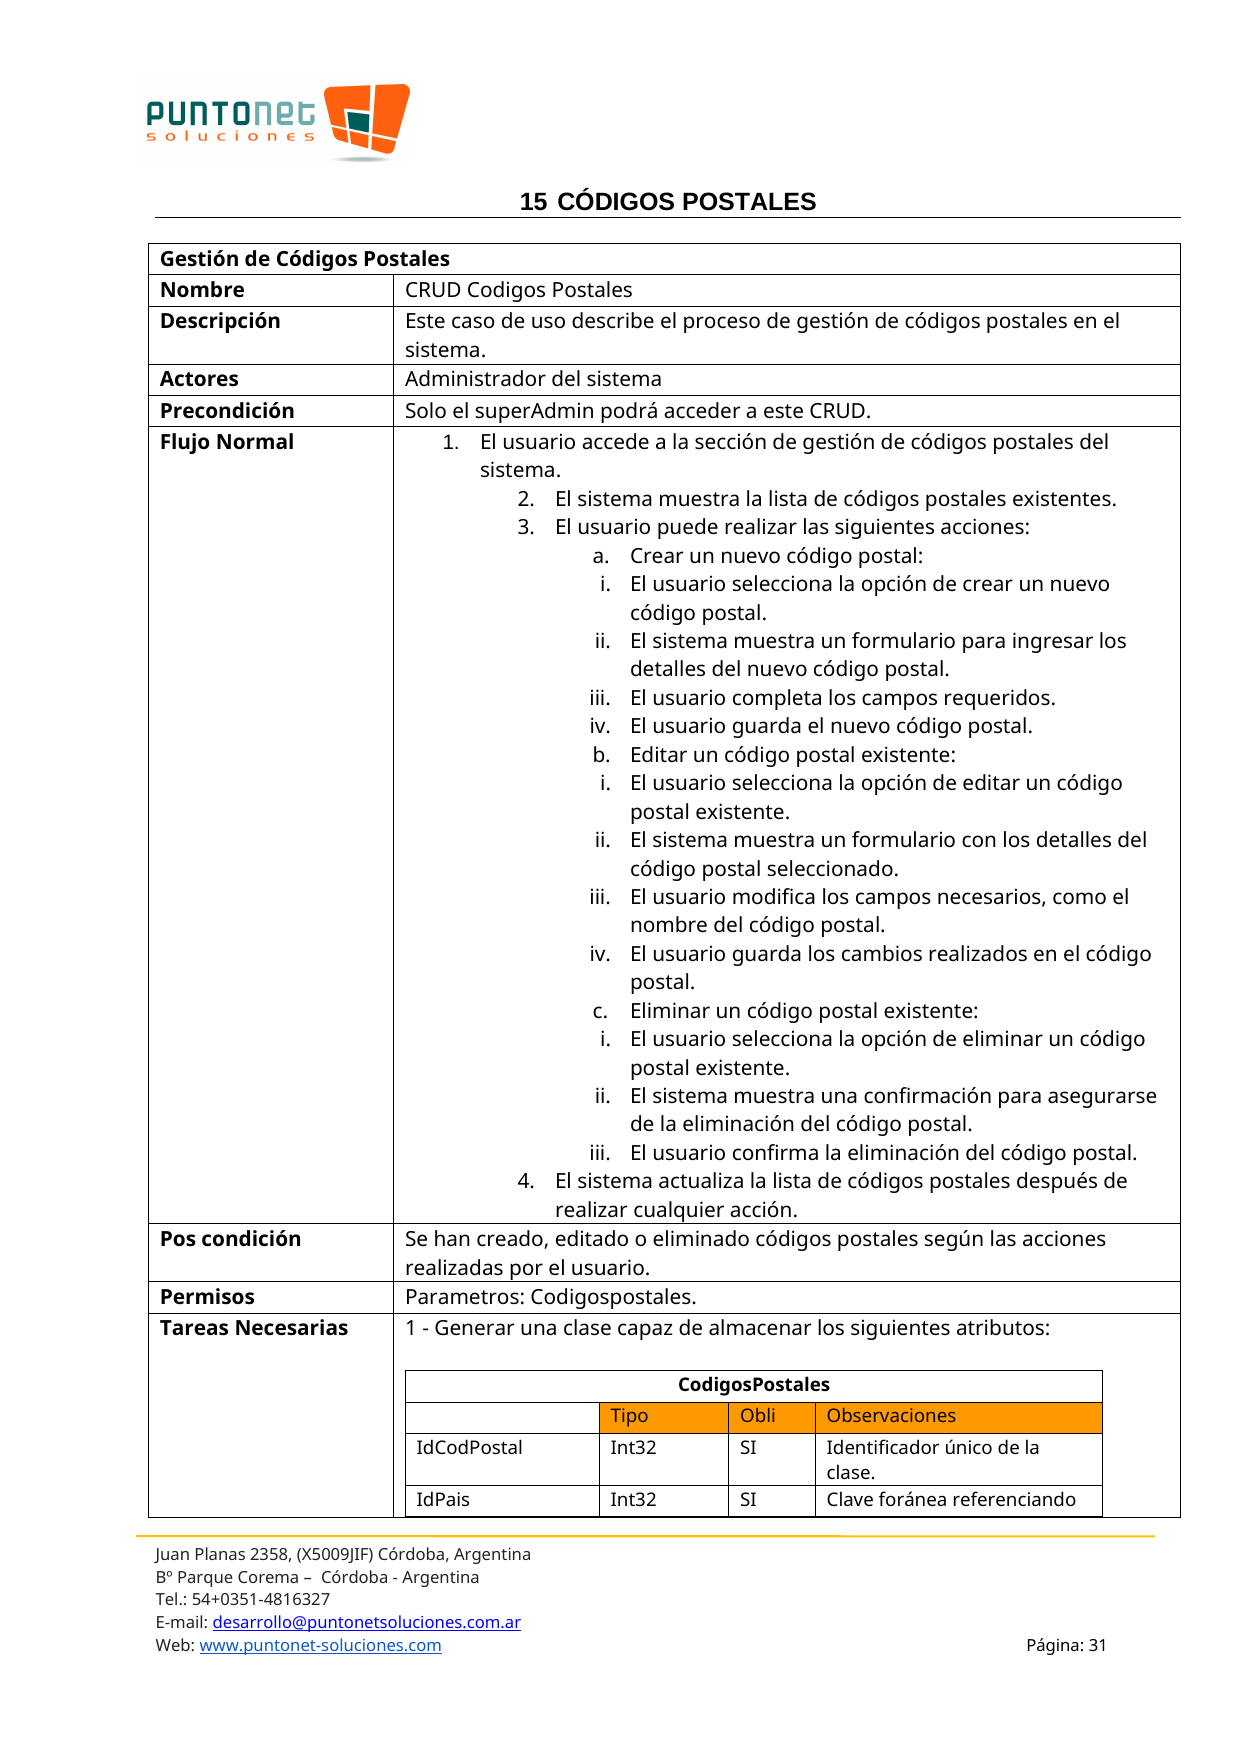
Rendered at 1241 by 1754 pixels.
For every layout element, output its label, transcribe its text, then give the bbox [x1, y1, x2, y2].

table_cell Permisos [149, 1282, 393, 1312]
table_cell Este caso de uso describe el proceso de gestión de códigos postales en el sistema. [394, 307, 1180, 363]
table_cell Parametros: Codigospostales. [394, 1282, 1180, 1312]
table_cell El usuario accede a la sección de gestión de códigos postales del sistema. El sistema muestra la lista de códigos postales existentes. El usuario puede realizar las siguientes acciones: Crear un nuevo código postal: El usuario selecciona la opción de crear un nuevo código postal. El sistema muestra un formulario para ingresar los detalles del nuevo código postal. El usuario completa los campos requeridos. El usuario guarda el nuevo código postal. Editar un código postal existente: El usuario selecciona la opción de editar un código postal existente. El sistema muestra un formulario con los detalles del código postal seleccionado. El usuario modifica los campos necesarios, como el nombre del código postal. El usuario guarda los cambios realizados en el código postal. Eliminar un código postal existente: El usuario selecciona la opción de eliminar un código postal existente. El sistema muestra una confirmación para asegurarse de la eliminación del código postal. El usuario confirma la eliminación del código postal. El sistema actualiza la lista de códigos postales después de realizar cualquier acción. [394, 427, 1180, 1223]
table_cell Pos condición [149, 1224, 393, 1281]
table_cell CRUD Codigos Postales [394, 275, 1180, 306]
picture [137, 73, 412, 166]
table_cell Descripción [149, 307, 393, 363]
subtitle Códigos Postales [155, 190, 1181, 217]
table_cell Actores [149, 365, 393, 395]
table_cell Se han creado, editado o eliminado códigos postales según las acciones realizadas por el usuario. [394, 1224, 1180, 1281]
table_cell Administrador del sistema [394, 365, 1180, 395]
table_cell Tareas Necesarias [149, 1314, 393, 1517]
table_cell Flujo Normal [149, 427, 393, 1223]
table_header Gestión de Códigos Postales [149, 244, 1180, 274]
table_cell Solo el superAdmin podrá acceder a este CRUD. [394, 396, 1180, 426]
table_cell Nombre [149, 275, 393, 306]
table_cell Precondición [149, 396, 393, 426]
